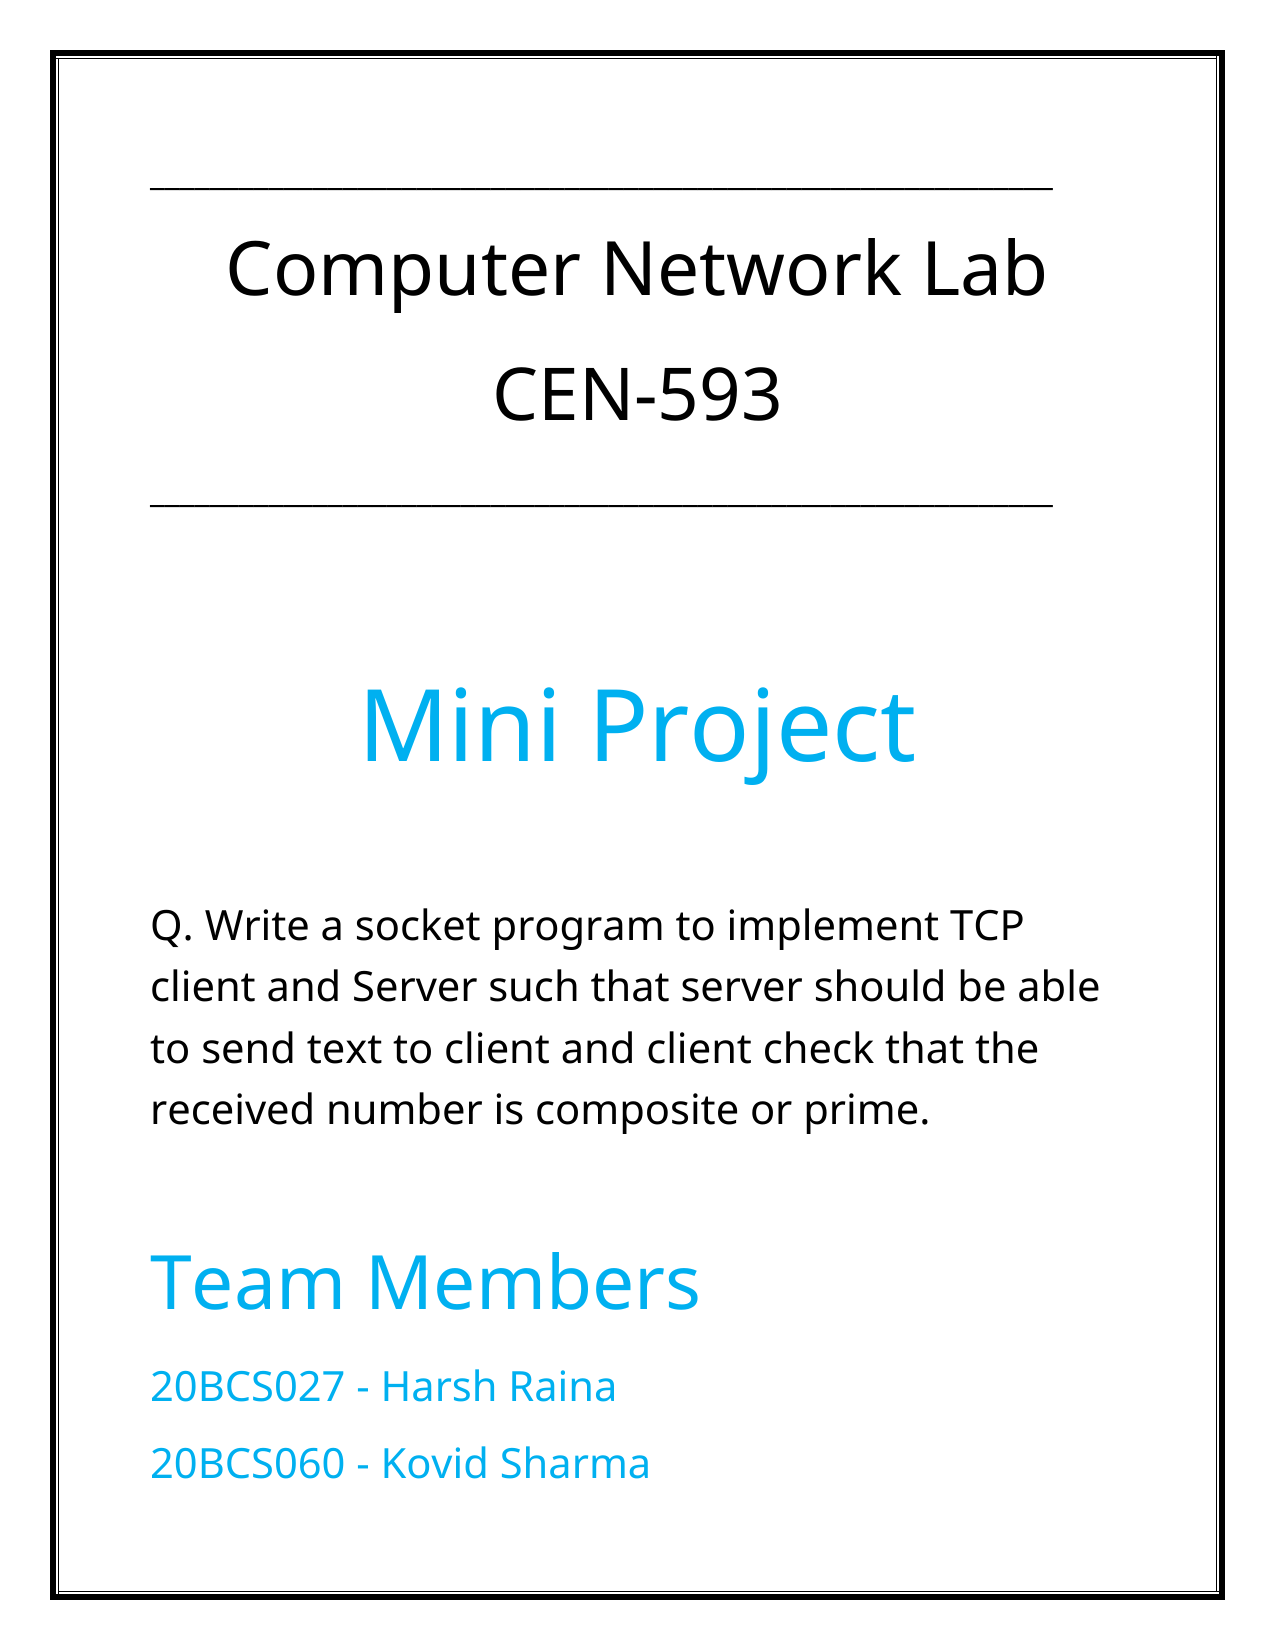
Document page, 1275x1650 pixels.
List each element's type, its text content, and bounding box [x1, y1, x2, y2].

text Mini Project [150, 654, 1125, 791]
text 20BCS060 - Kovid Sharma [150, 1434, 1125, 1491]
text Q. Write a socket program to implement TCP client and Server such that server should be able to send text to client and client check that the received number is composite or prime. [150, 896, 1125, 1136]
text _____________________________________________________________ [150, 150, 1125, 195]
text Team Members [150, 1229, 1125, 1332]
text 20BCS027 - Harsh Raina [150, 1356, 1125, 1413]
text CEN-593 [150, 343, 1125, 442]
text Computer Network Lab [150, 216, 1125, 318]
text _____________________________________________________________ [150, 467, 1125, 512]
